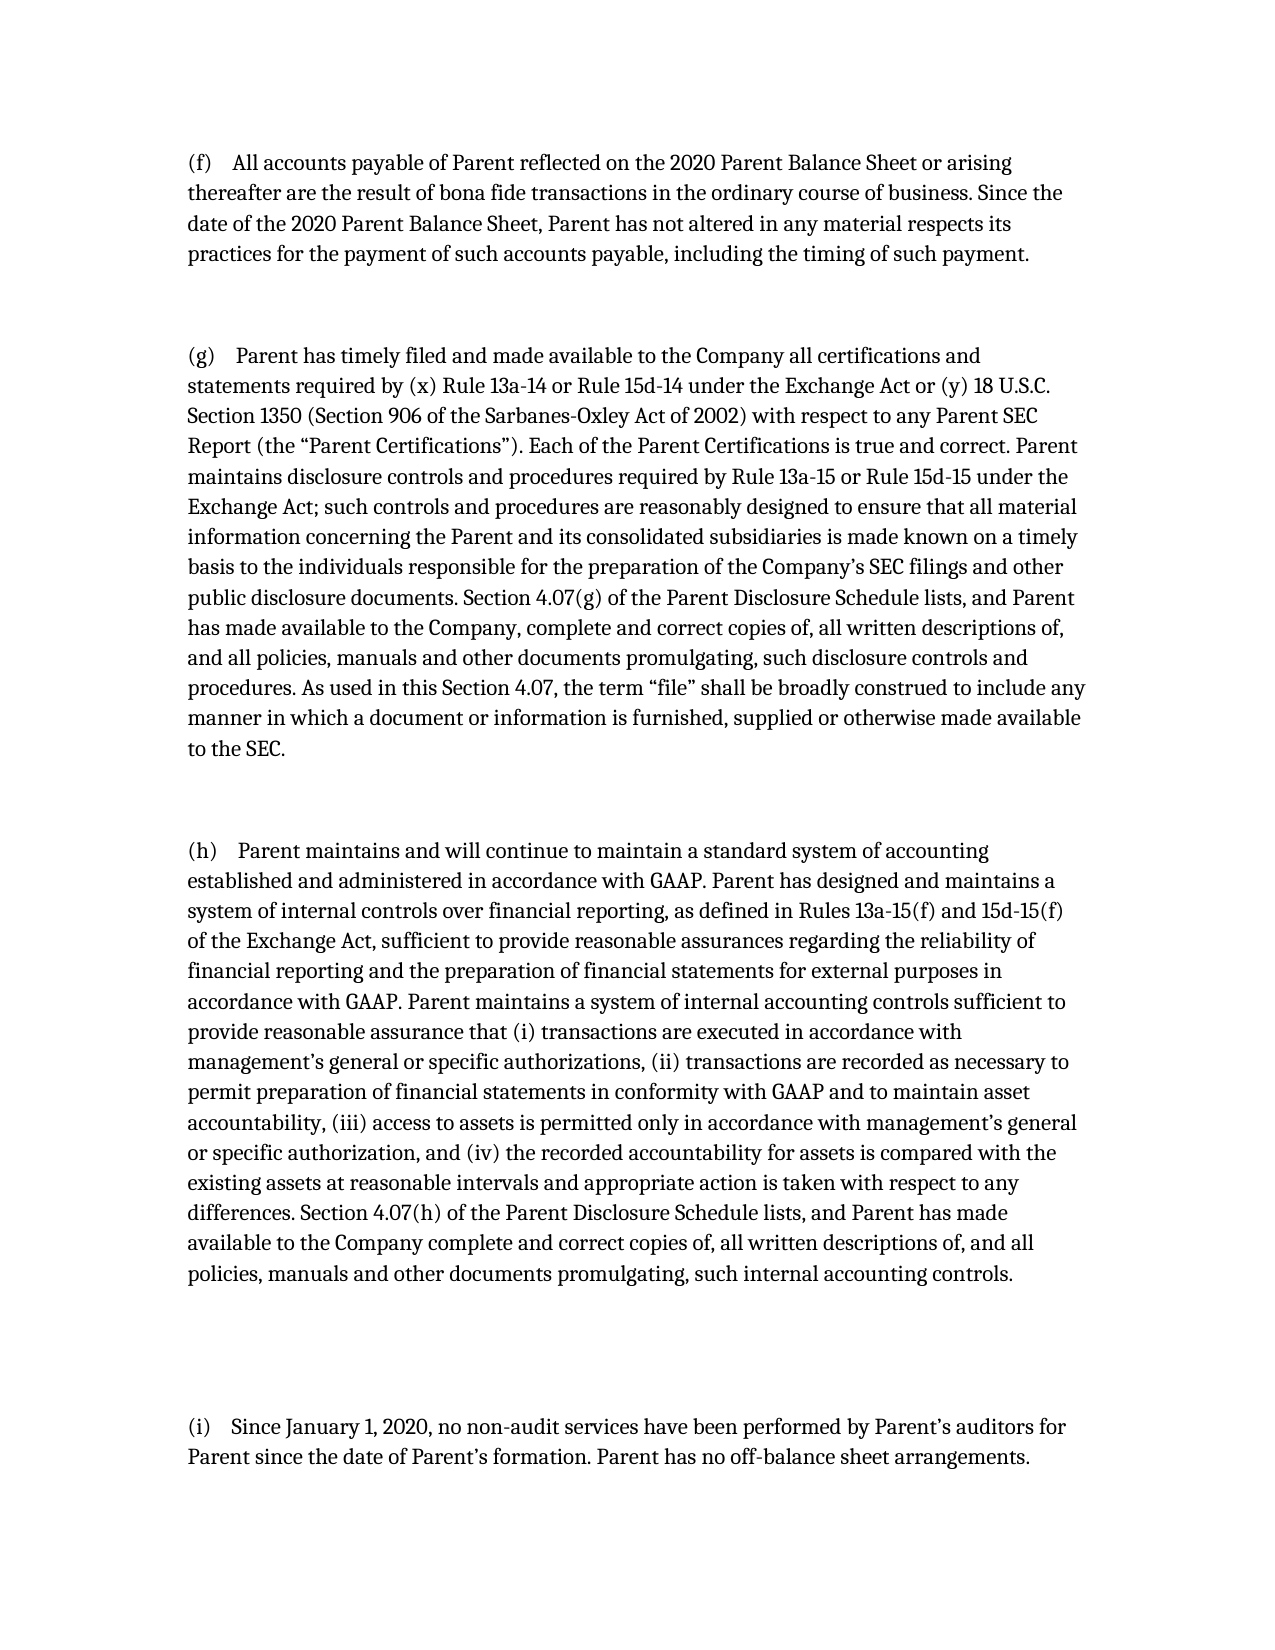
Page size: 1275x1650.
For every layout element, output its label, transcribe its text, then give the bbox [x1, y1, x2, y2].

text (f) All accounts payable of Parent reflected on the 2020 Parent Balance Sheet or arising thereafter are the result of bona fide transactions in the ordinary course of business. Since the date of the 2020 Parent Balance Sheet, Parent has not altered in any material respects its practices for the payment of such accounts payable, including the timing of such payment. [187, 150, 1087, 267]
text (i) Since January 1, 2020, no non-audit services have been performed by Parent’s auditors for Parent since the date of Parent’s formation. Parent has no off-balance sheet arrangements. [187, 1413, 1087, 1470]
text (g) Parent has timely filed and made available to the Company all certifications and statements required by (x) Rule 13a-14 or Rule 15d-14 under the Exchange Act or (y) 18 U.S.C. Section 1350 (Section 906 of the Sarbanes-Oxley Act of 2002) with respect to any Parent SEC Report (the “Parent Certifications”). Each of the Parent Certifications is true and correct. Parent maintains disclosure controls and procedures required by Rule 13a-15 or Rule 15d-15 under the Exchange Act; such controls and procedures are reasonably designed to ensure that all material information concerning the Parent and its consolidated subsidiaries is made known on a timely basis to the individuals responsible for the preparation of the Company’s SEC filings and other public disclosure documents. Section 4.07(g) of the Parent Disclosure Schedule lists, and Parent has made available to the Company, complete and correct copies of, all written descriptions of, and all policies, manuals and other documents promulgating, such disclosure controls and procedures. As used in this Section 4.07, the term “file” shall be broadly construed to include any manner in which a document or information is furnished, supplied or otherwise made available to the SEC. [187, 343, 1087, 762]
text (h) Parent maintains and will continue to maintain a standard system of accounting established and administered in accordance with GAAP. Parent has designed and maintains a system of internal controls over financial reporting, as defined in Rules 13a-15(f) and 15d-15(f) of the Exchange Act, sufficient to provide reasonable assurances regarding the reliability of financial reporting and the preparation of financial statements for external purposes in accordance with GAAP. Parent maintains a system of internal accounting controls sufficient to provide reasonable assurance that (i) transactions are executed in accordance with management’s general or specific authorizations, (ii) transactions are recorded as necessary to permit preparation of financial statements in conformity with GAAP and to maintain asset accountability, (iii) access to assets is permitted only in accordance with management’s general or specific authorization, and (iv) the recorded accountability for assets is compared with the existing assets at reasonable intervals and appropriate action is taken with respect to any differences. Section 4.07(h) of the Parent Disclosure Schedule lists, and Parent has made available to the Company complete and correct copies of, all written descriptions of, and all policies, manuals and other documents promulgating, such internal accounting controls. [187, 837, 1087, 1287]
